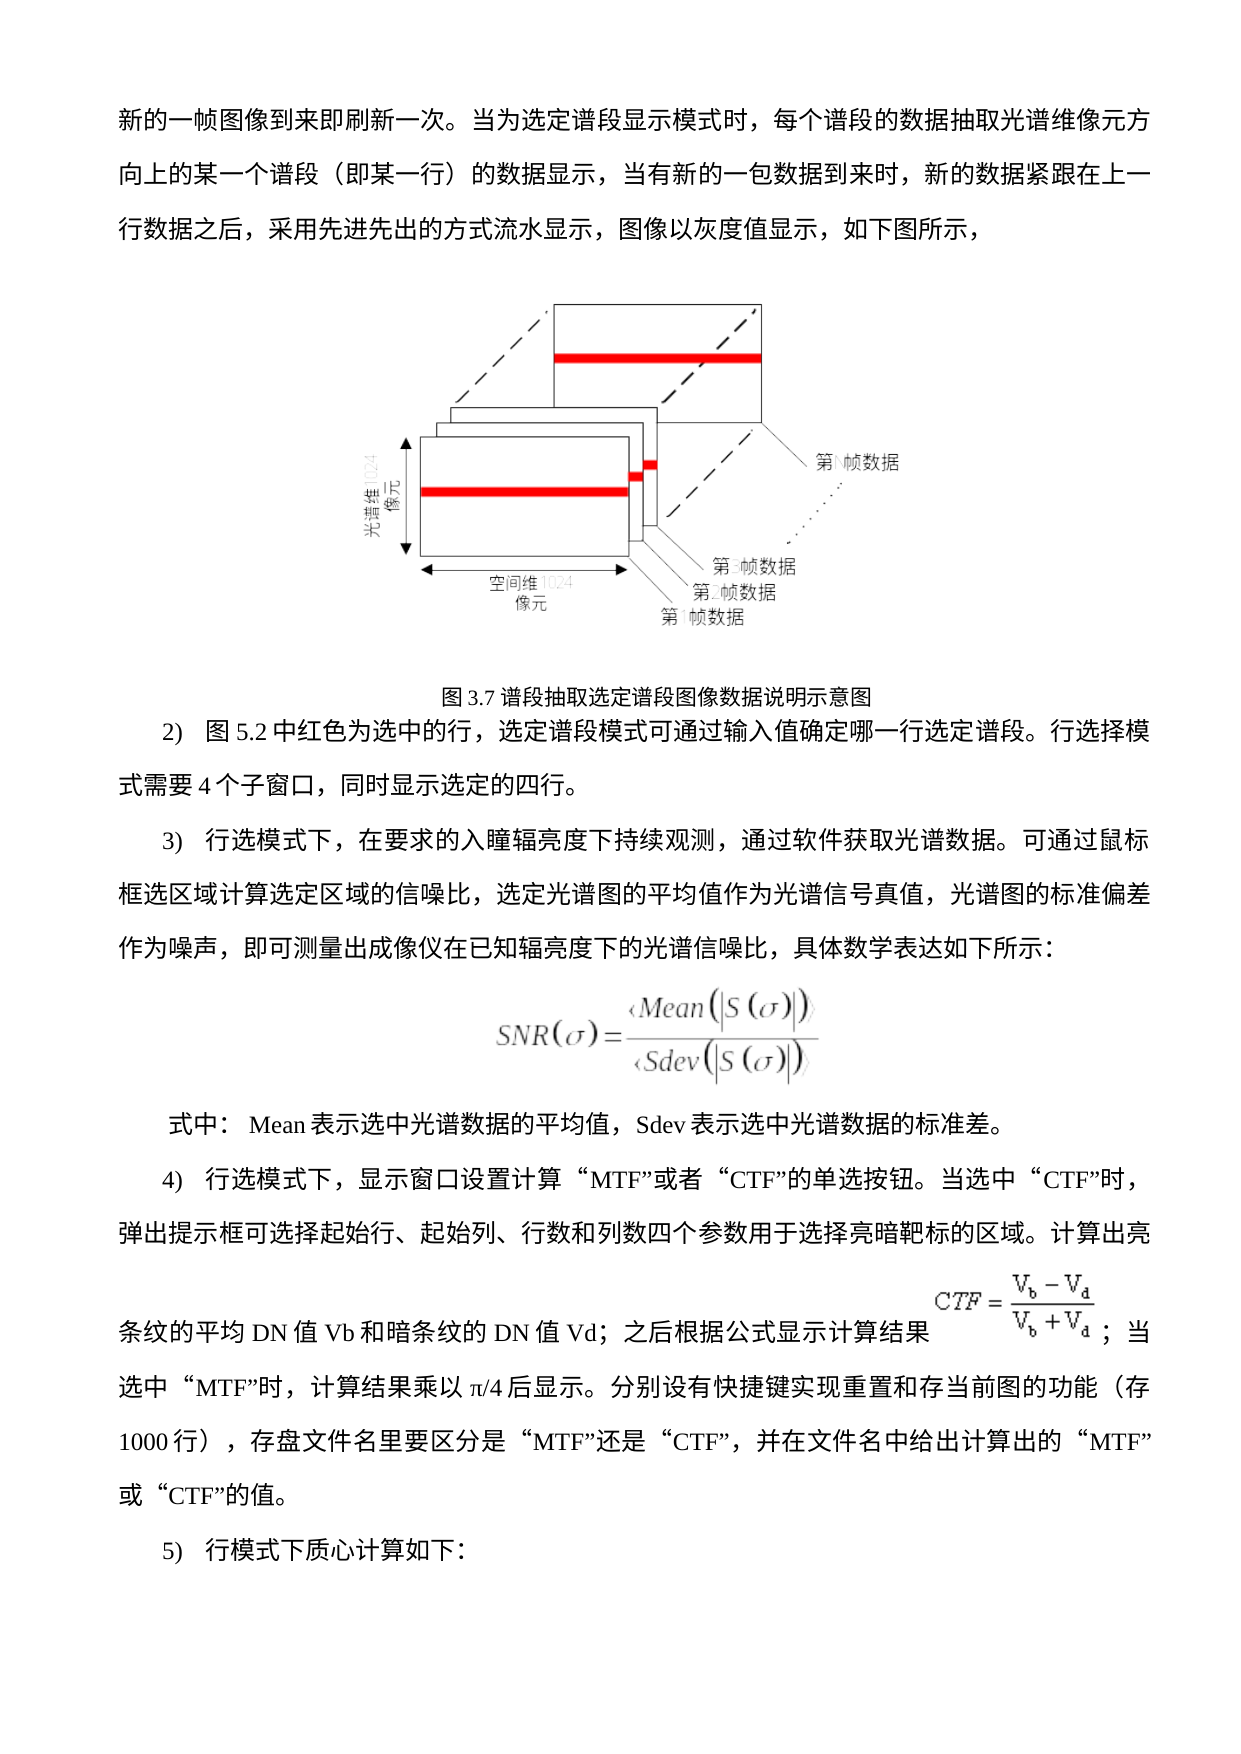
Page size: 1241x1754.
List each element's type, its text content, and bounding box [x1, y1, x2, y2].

text 图3.7 谱段抽取选定谱段图像数据说明示意图 [162, 680, 1152, 711]
text 式中： Mean表示选中光谱数据的平均值，Sdev表示选中光谱数据的标准差。 [168, 1105, 1152, 1141]
list 行模式下质心计算如下： [118, 1530, 1152, 1566]
list 行选模式下，显示窗口设置计算“MTF”或者“CTF”的单选按钮。当选中“CTF”时，弹出提示框可选择起始行、起始列、行数和列数四个参数用于选择亮暗靶标的区域。计算出亮条纹的平均DN值Vb和暗条纹的DN值Vd；之后根据公式显示计算结果；当选中“MTF”时，计算结果乘以π/4后显示。分别设有快捷键实现重置和存当前图的功能（存1000行），存盘文件名里要区分是“MTF”还是“CTF”，并在文件名中给出计算出的“MTF”或“CTF”的值。 [118, 1159, 1152, 1512]
list 图5.2中红色为选中的行，选定谱段模式可通过输入值确定哪一行选定谱段。行选择模式需要4个子窗口，同时显示选定的四行。 [118, 711, 1152, 802]
picture [931, 1267, 1101, 1342]
list 行选模式下，在要求的入瞳辐亮度下持续观测，通过软件获取光谱数据。可通过鼠标框选区域计算选定区域的信噪比，选定光谱图的平均值作为光谱信号真值，光谱图的标准偏差作为噪声，即可测量出成像仪在已知辐亮度下的光谱信噪比，具体数学表达如下所示： [118, 820, 1152, 965]
